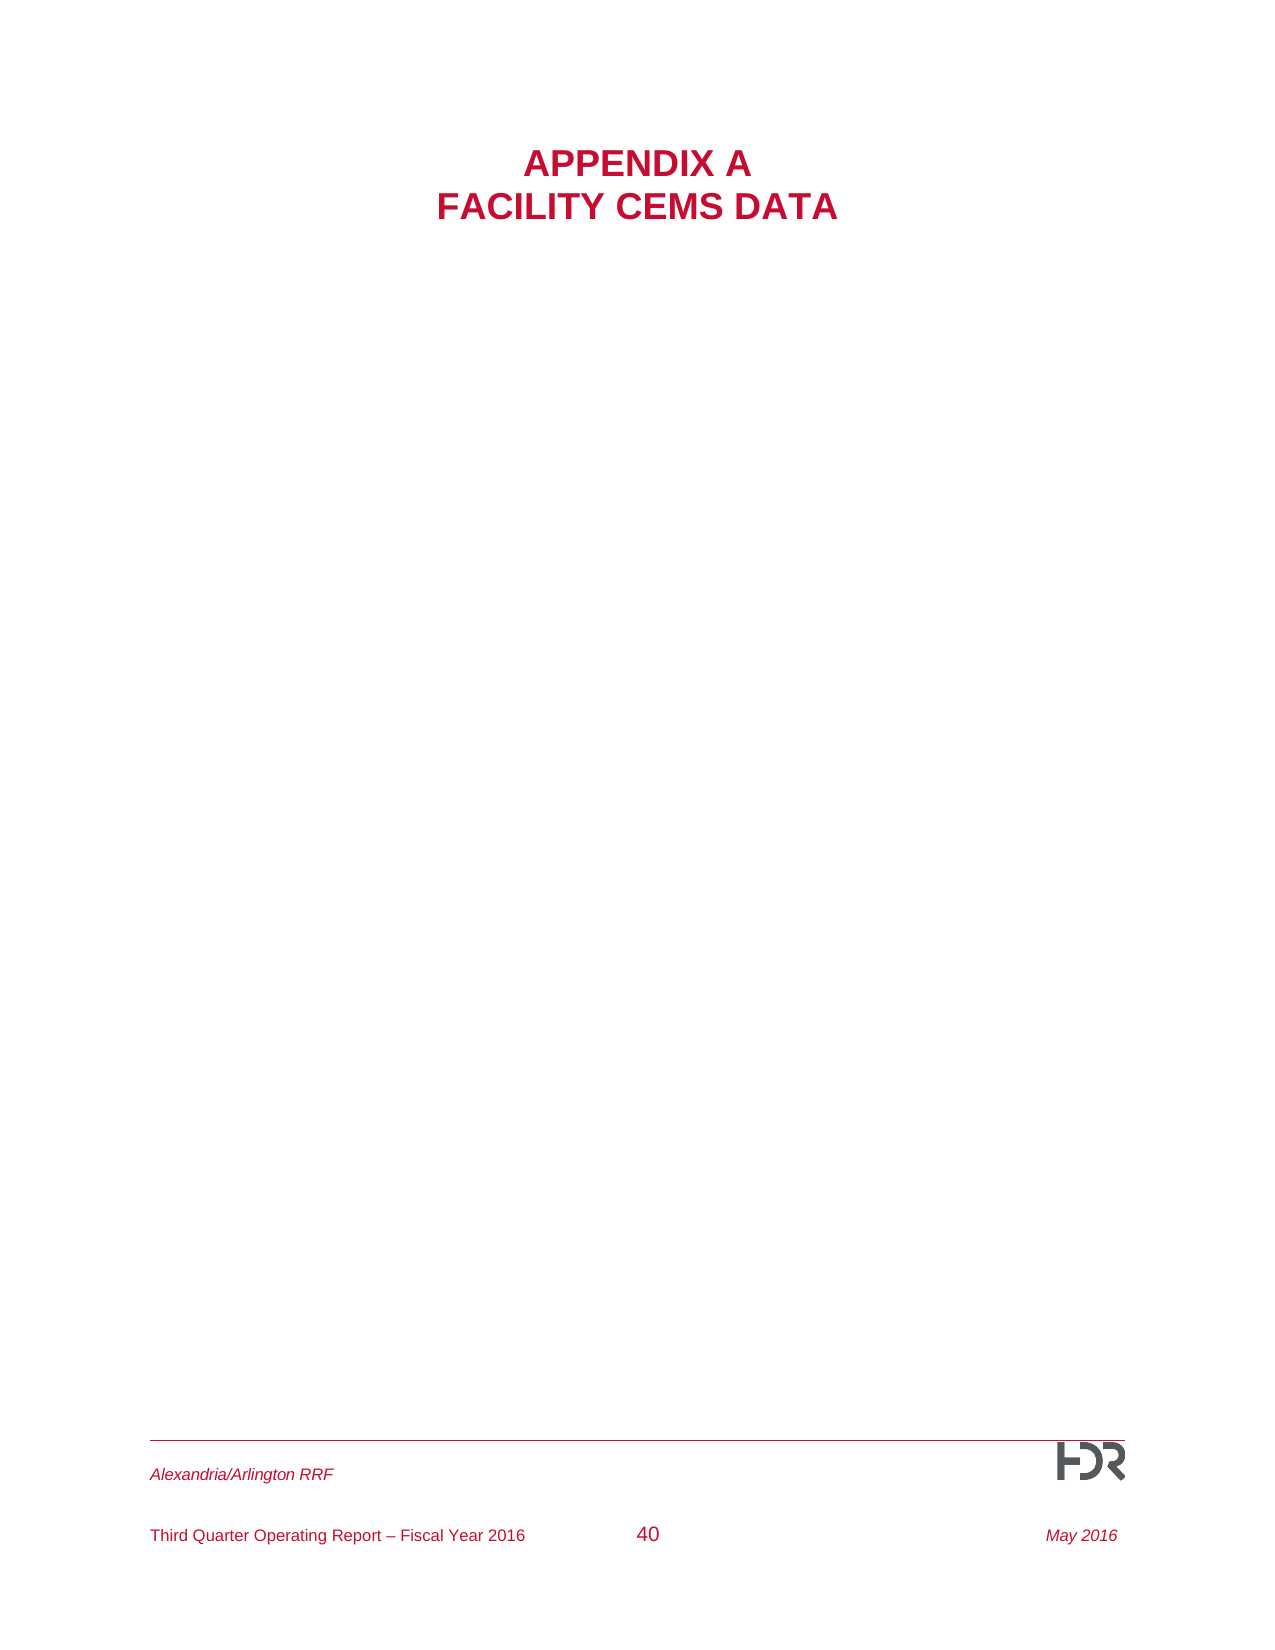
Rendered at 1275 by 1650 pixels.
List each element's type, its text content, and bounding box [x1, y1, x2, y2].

picture [1057, 1442, 1125, 1481]
text APPENDIX A FACILITY CEMS DATA [150, 141, 1125, 227]
